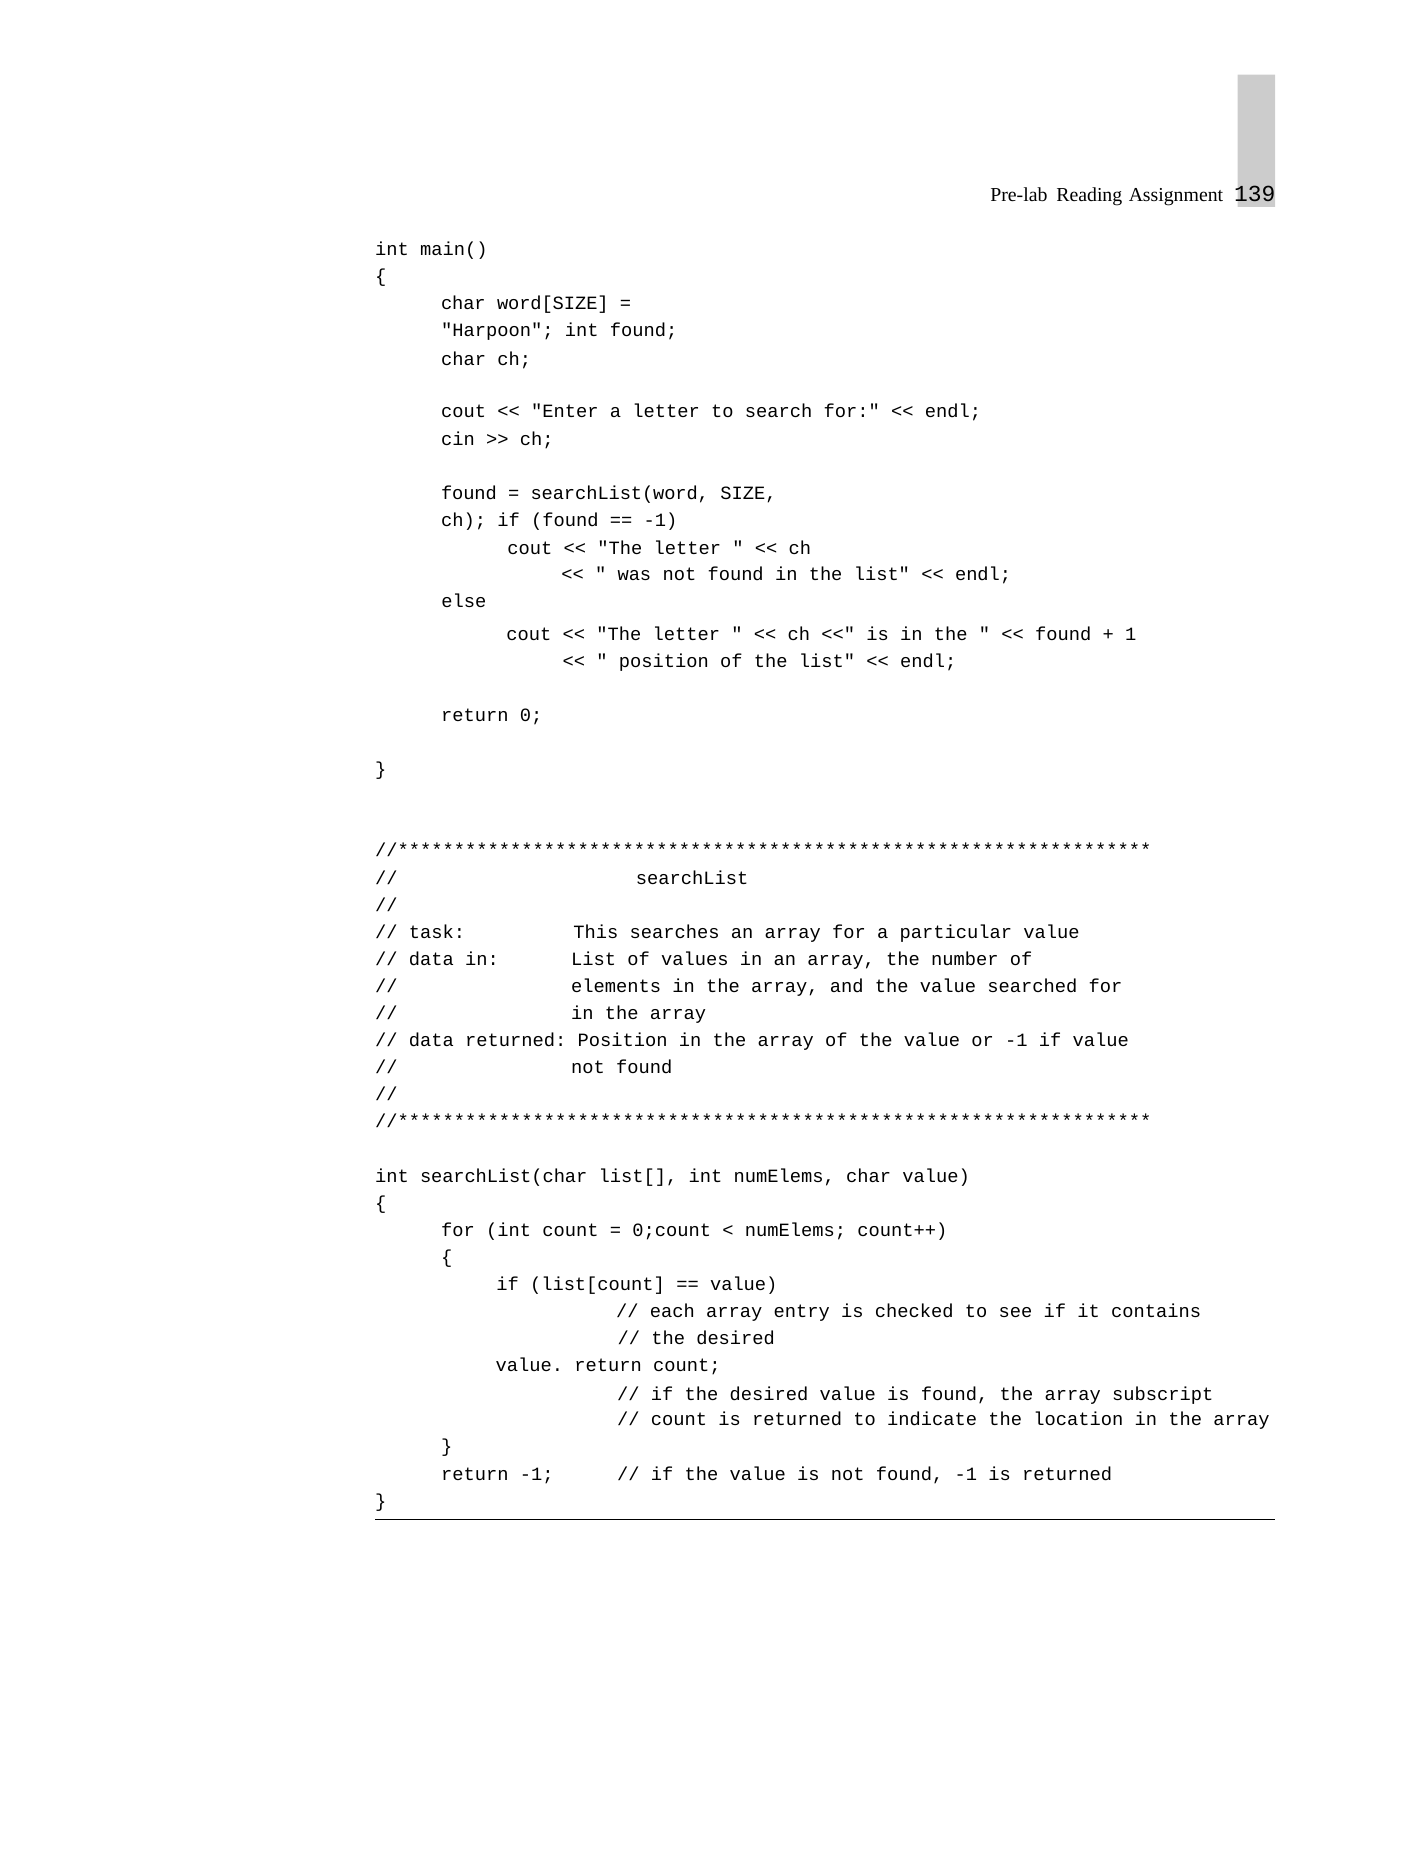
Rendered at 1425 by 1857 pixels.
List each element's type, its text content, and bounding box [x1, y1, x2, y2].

text { [375, 1194, 1425, 1215]
text // not found [375, 1058, 1425, 1079]
text found = searchList(word, SIZE, ch); if (found == -1) [441, 483, 824, 532]
text // elements in the array, and the value searched for [375, 977, 1425, 998]
text //******************************************************************* [375, 841, 1425, 862]
text { [441, 1248, 1425, 1269]
text return -1; // if the value is not found, -1 is returned [441, 1464, 1425, 1486]
text char word[SIZE] = "Harpoon"; int found; [441, 294, 749, 342]
text // if the desired value is found, the array subscript [617, 1383, 1425, 1404]
text // [375, 895, 1425, 917]
text // data returned: Position in the array of the value or -1 if value [375, 1031, 1425, 1052]
text for (int count = 0;count < numElems; count++) [441, 1221, 1425, 1242]
text char ch; [441, 348, 1425, 369]
text } [441, 1437, 1425, 1458]
text << " position of the list" << endl; [562, 652, 1425, 673]
text // each array entry is checked to see if it contains [616, 1302, 1425, 1323]
text cout << "The letter " << ch [507, 538, 1425, 559]
text //******************************************************************* [375, 1112, 1425, 1133]
text // the desired value. return count; [495, 1329, 849, 1377]
text int searchList(char list[], int numElems, char value) [375, 1166, 1425, 1188]
text { [375, 267, 1425, 288]
text if (list[count] == value) [496, 1275, 1425, 1296]
text int main() [375, 240, 1425, 261]
text // [375, 1085, 1425, 1106]
text << " was not found in the list" << endl; [561, 565, 1425, 586]
text // in the array [375, 1004, 1425, 1025]
text return 0; [441, 706, 1425, 727]
text } [375, 1492, 1425, 1513]
text // data in: List of values in an array, the number of [375, 950, 1425, 971]
text // count is returned to indicate the location in the array [617, 1410, 1425, 1431]
text cout << "The letter " << ch <<" is in the " << found + 1 [506, 624, 1425, 646]
text // task: This searches an array for a particular value [375, 923, 1425, 944]
text } [375, 760, 1425, 781]
text cout << "Enter a letter to search for:" << endl; cin >> ch; [441, 402, 996, 451]
text else [64, 592, 486, 613]
text // searchList [375, 868, 1425, 890]
